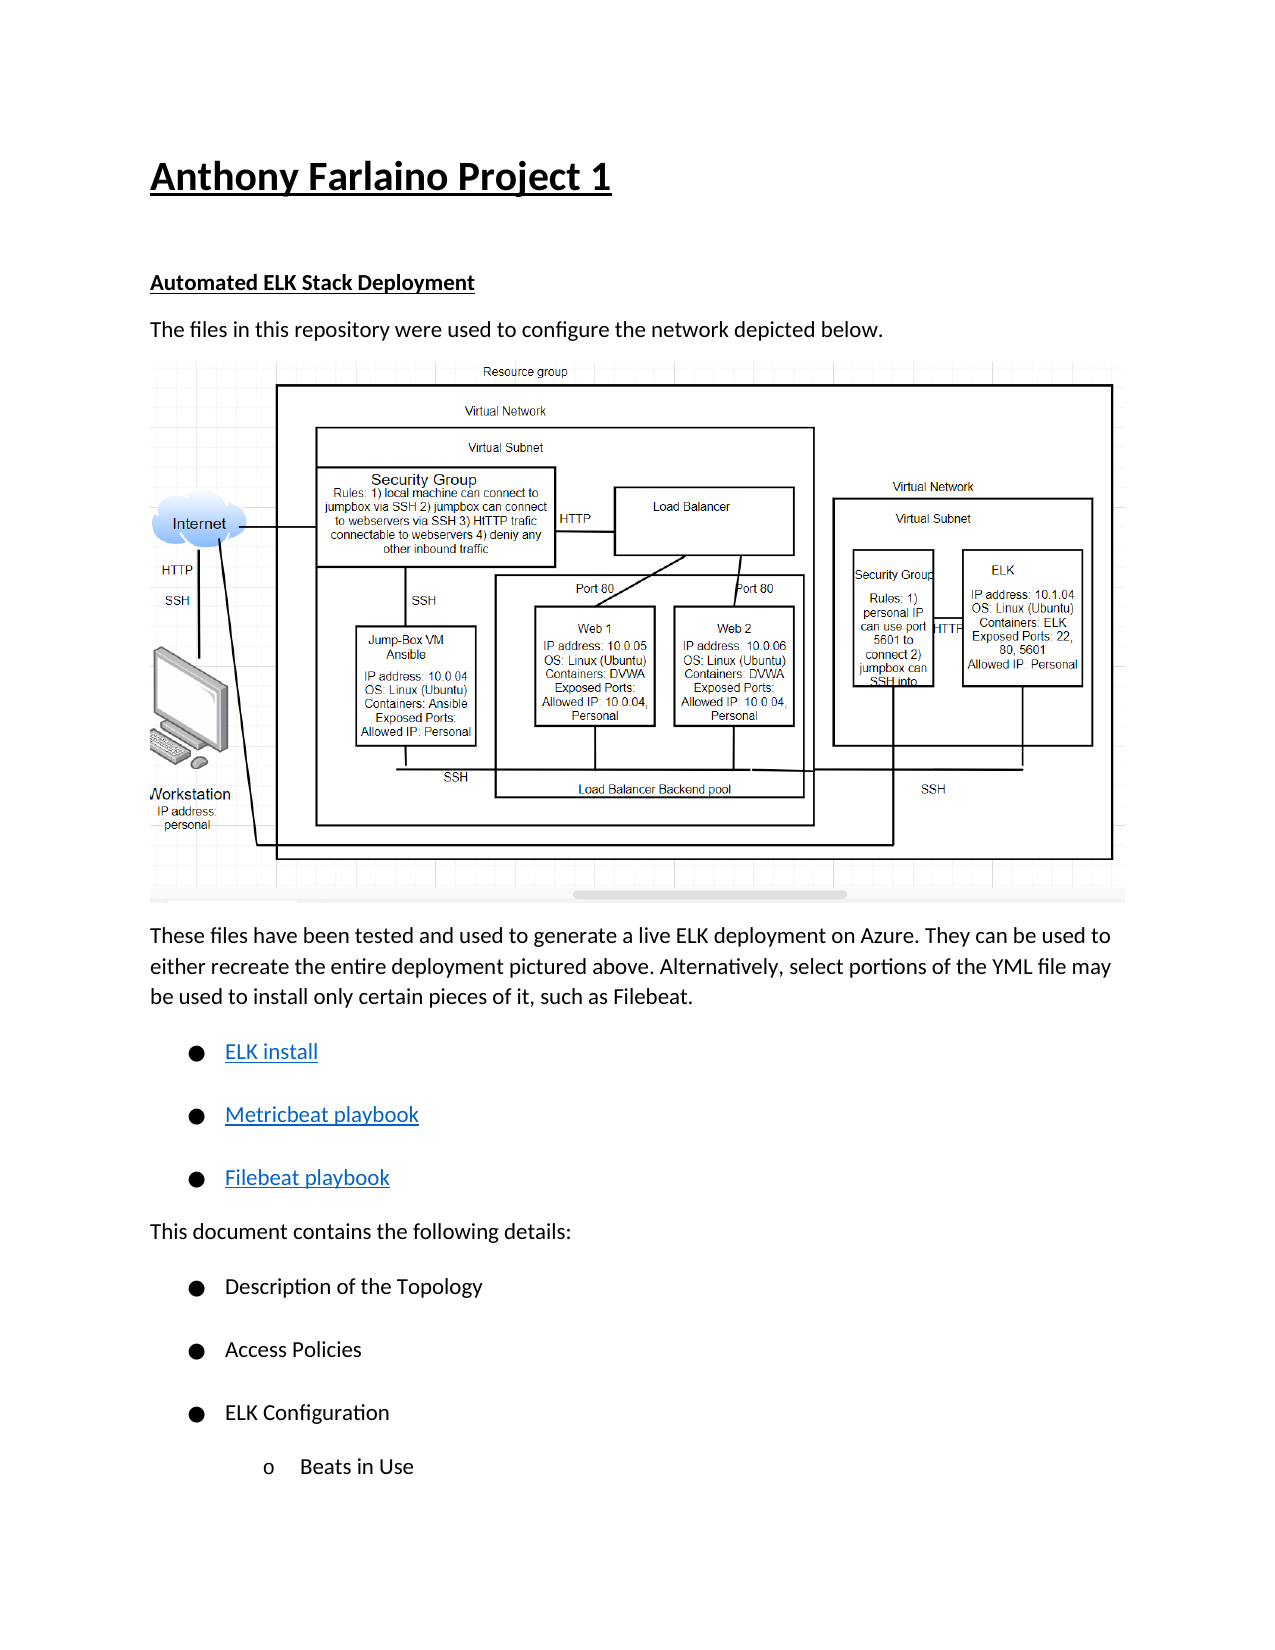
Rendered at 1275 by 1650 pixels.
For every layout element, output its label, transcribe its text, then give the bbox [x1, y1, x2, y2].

text This document contains the following details: [150, 1217, 1125, 1245]
text Automated ELK Stack Deployment [150, 268, 1125, 296]
text The files in this repository were used to configure the network depicted below. [150, 315, 1125, 343]
text These files have been tested and used to generate a live ELK deployment on Azure. They can be used to either recreate the entire deployment pictured above. Alternatively, select portions of the YML file may be used to install only certain pieces of it, such as Filebeat. [150, 922, 1125, 1010]
list Metricbeat playbook [187, 1092, 1125, 1134]
text Anthony Farlaino Project 1 [150, 150, 1125, 201]
list ELK install [187, 1029, 1125, 1072]
picture [150, 362, 1125, 903]
list Access Policies [187, 1327, 1125, 1369]
list Description of the Topology [187, 1264, 1125, 1307]
list Filebeat playbook [187, 1154, 1125, 1197]
list Beats in Use [262, 1452, 1125, 1481]
list ELK Configuration [187, 1389, 1125, 1432]
